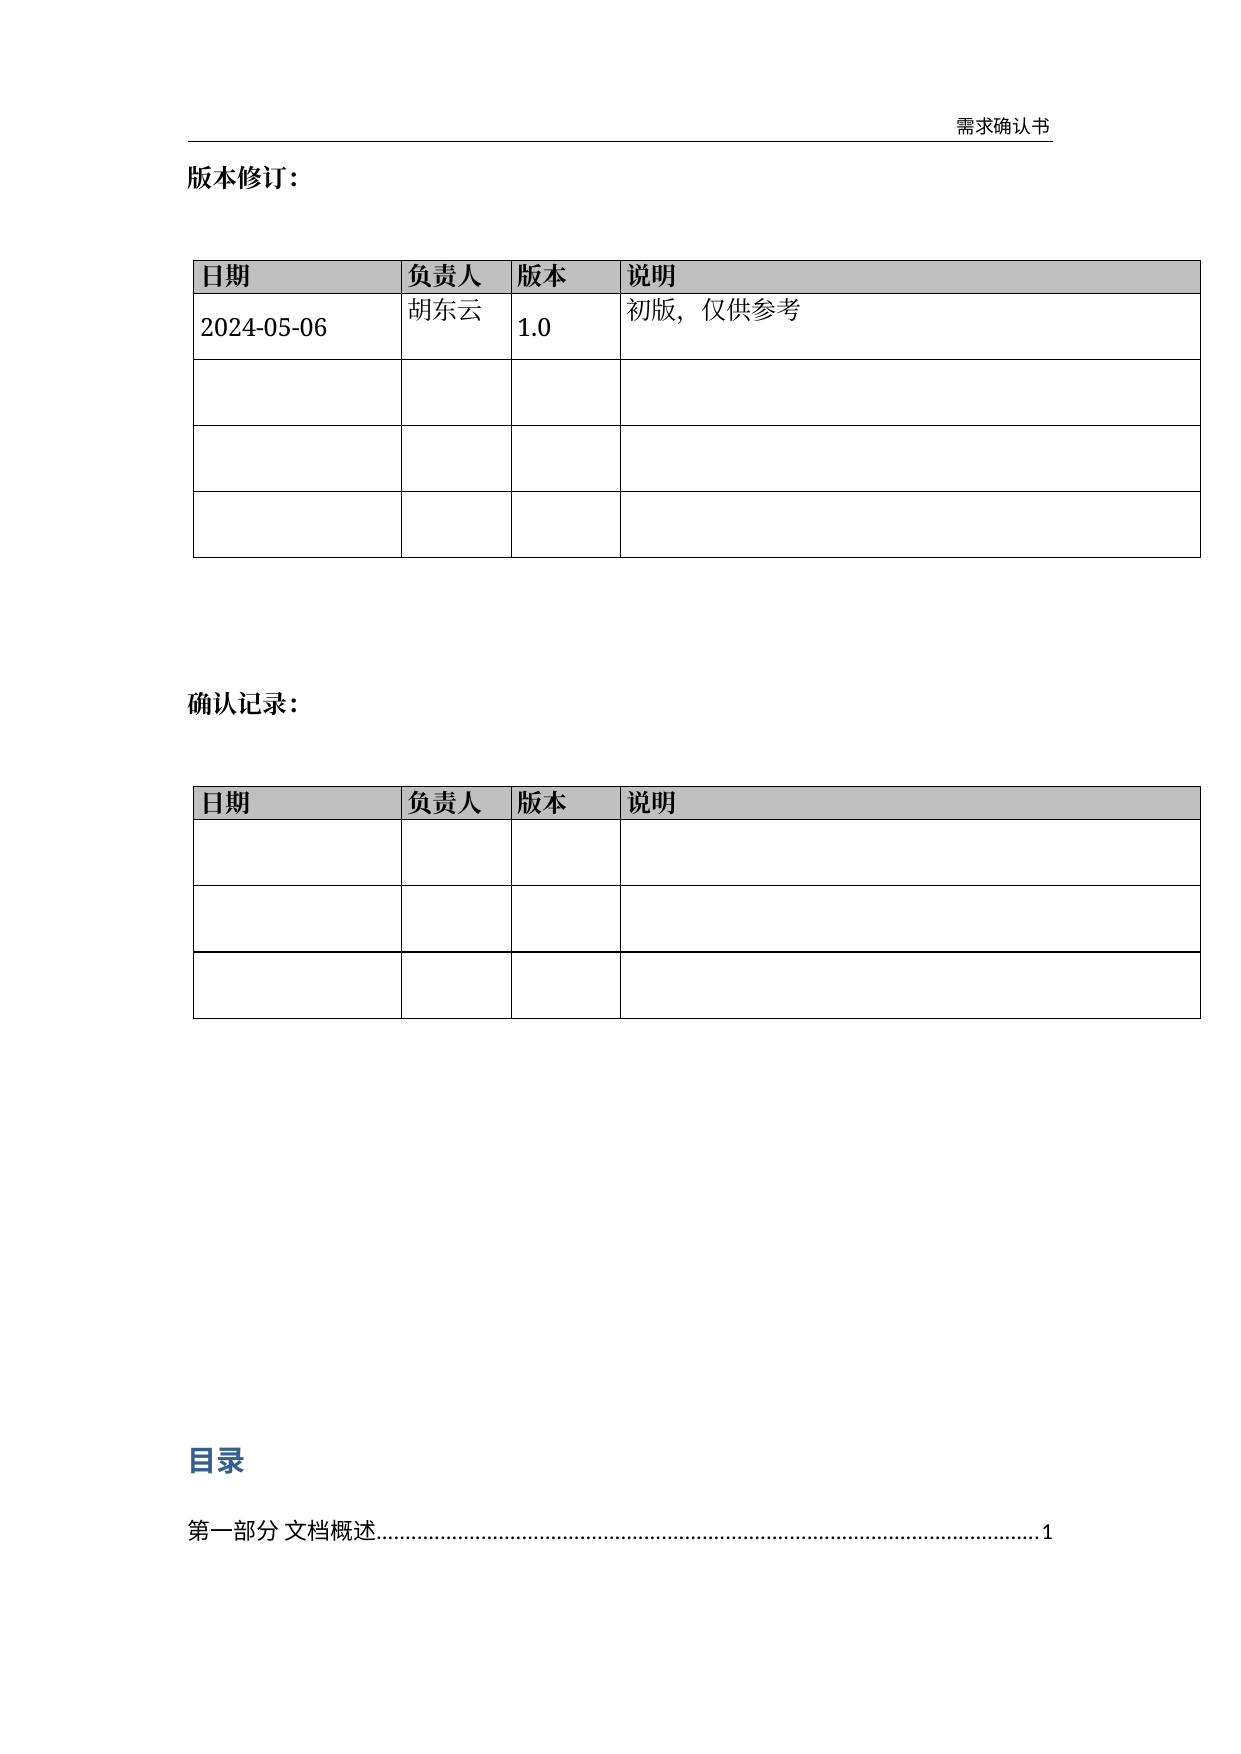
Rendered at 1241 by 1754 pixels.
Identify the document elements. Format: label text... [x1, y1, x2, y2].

table_header 负责人 [402, 261, 511, 293]
table_cell 1.0 [512, 294, 620, 359]
table_header 负责人 [402, 787, 511, 819]
table_cell [194, 426, 401, 491]
table_cell [194, 886, 401, 951]
text 确认记录： [187, 688, 1053, 721]
table_cell [512, 426, 620, 491]
table_cell [621, 820, 1200, 885]
table_cell [402, 492, 511, 557]
table_cell [512, 360, 620, 425]
table_cell [621, 492, 1200, 557]
table_cell [194, 953, 401, 1017]
table_cell 2024-05-06 [194, 294, 401, 359]
table_header 说明 [621, 787, 1200, 819]
table_cell [512, 820, 620, 885]
table_cell [194, 492, 401, 557]
text 版本修订： [187, 162, 1053, 194]
table_cell [402, 953, 511, 1017]
table_header 版本 [512, 261, 620, 293]
table_header 日期 [194, 261, 401, 293]
table_cell [512, 886, 620, 951]
table_cell [402, 820, 511, 885]
table_cell [621, 426, 1200, 491]
table_header 日期 [194, 787, 401, 819]
table_cell [512, 492, 620, 557]
table_cell [621, 953, 1200, 1017]
table_cell [621, 886, 1200, 951]
table_cell [402, 886, 511, 951]
table_cell 胡东云 [402, 294, 511, 359]
table_cell [194, 360, 401, 425]
table_header 版本 [512, 787, 620, 819]
table_cell [194, 820, 401, 885]
table_cell 初版，仅供参考 [621, 294, 1200, 359]
table_cell [402, 426, 511, 491]
table_cell [512, 953, 620, 1017]
table_header 说明 [621, 261, 1200, 293]
table_cell [402, 360, 511, 425]
table_cell [621, 360, 1200, 425]
